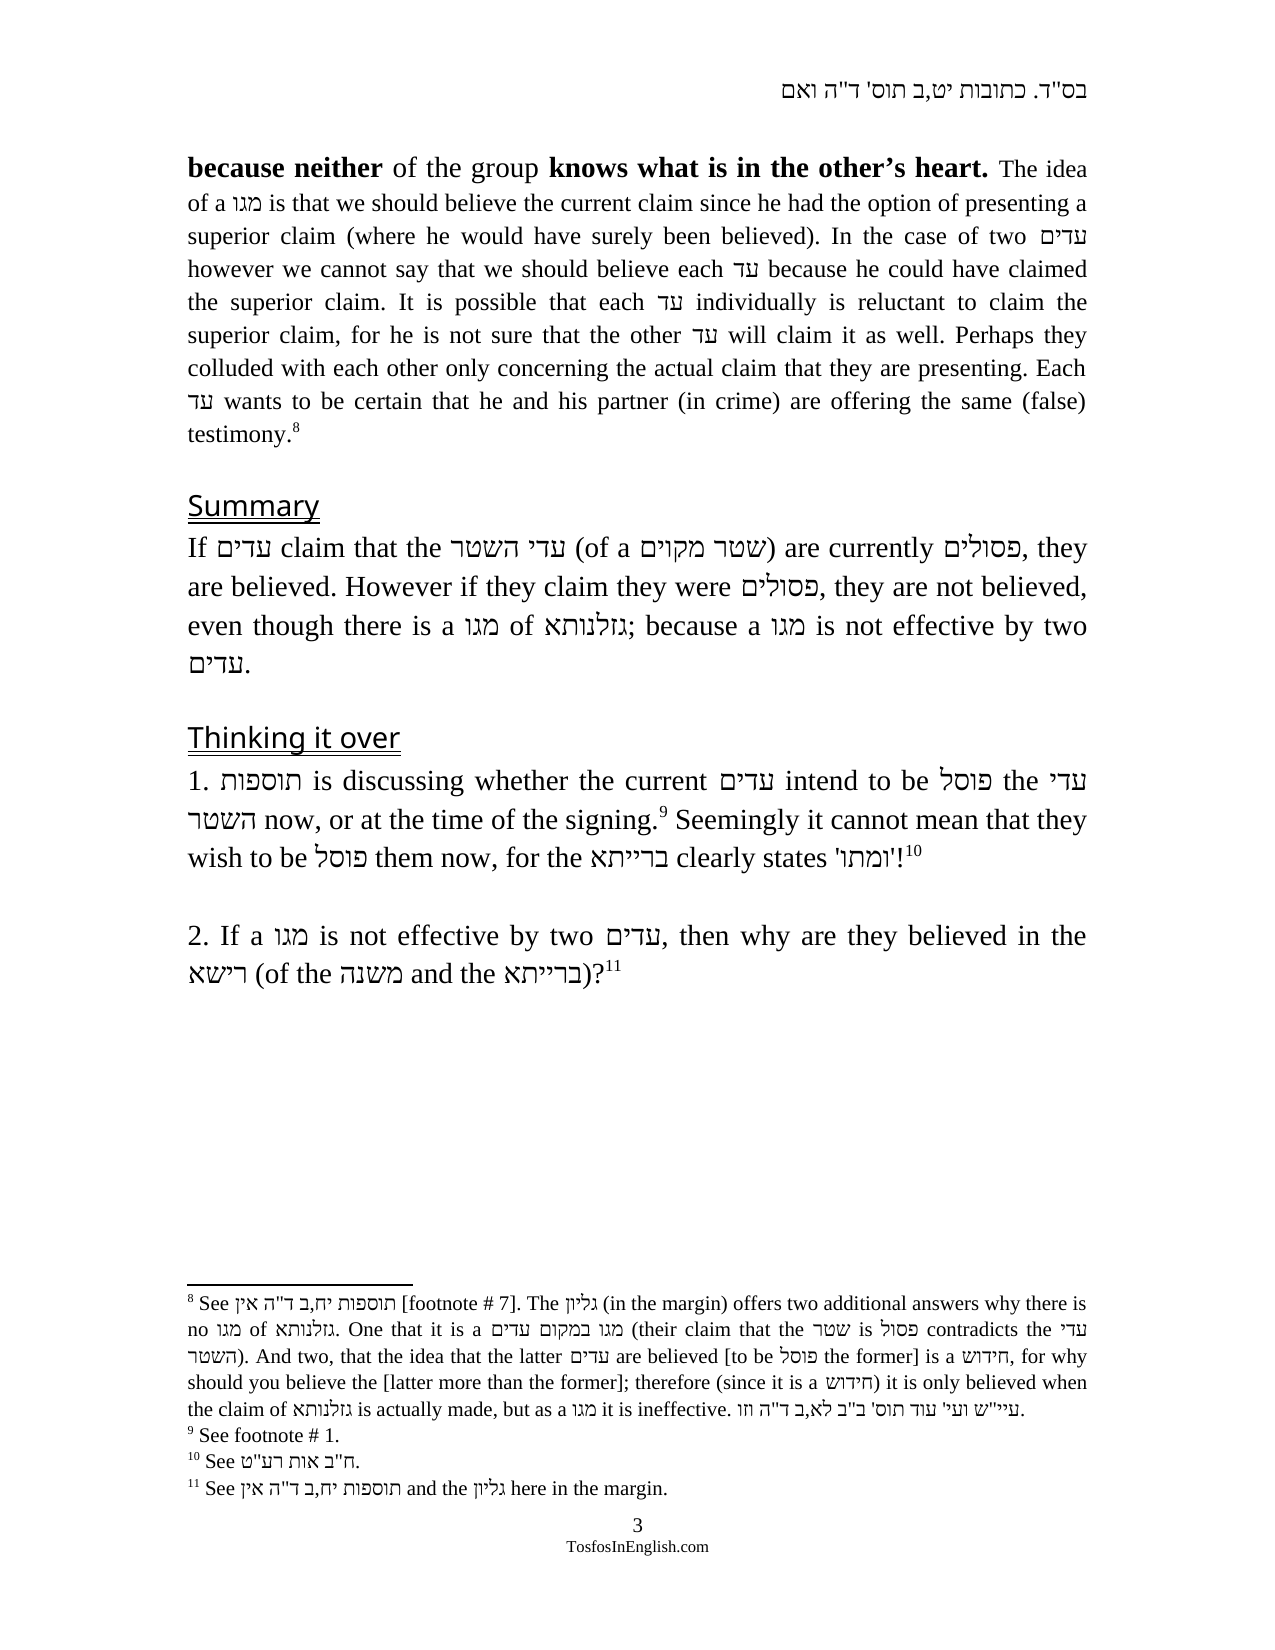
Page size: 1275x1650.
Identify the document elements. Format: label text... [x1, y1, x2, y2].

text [187, 150, 1087, 448]
text Summary [187, 485, 1087, 525]
text Thinking it over [187, 718, 1087, 757]
text 2. If a מגו is not effective by two עדים, then why are they believed in the רישא (of the משנה and the ברייתא)? [187, 918, 1087, 990]
text 1. תוספות is discussing whether the current עדים intend to be פוסל the עדי השטר now, or at the time of the signing. Seemingly it cannot mean that they wish to be פוסל them now, for the ברייתא clearly states 'ומתו'! [187, 763, 1087, 874]
text If עדים claim that the עדי השטר (of a שטר מקוים) are currently פסולים, they are believed. However if they claim they were פסולים, they are not believed, even though there is a מגו of גזלנותא; because a מגו is not effective by two עדים. [187, 531, 1087, 680]
